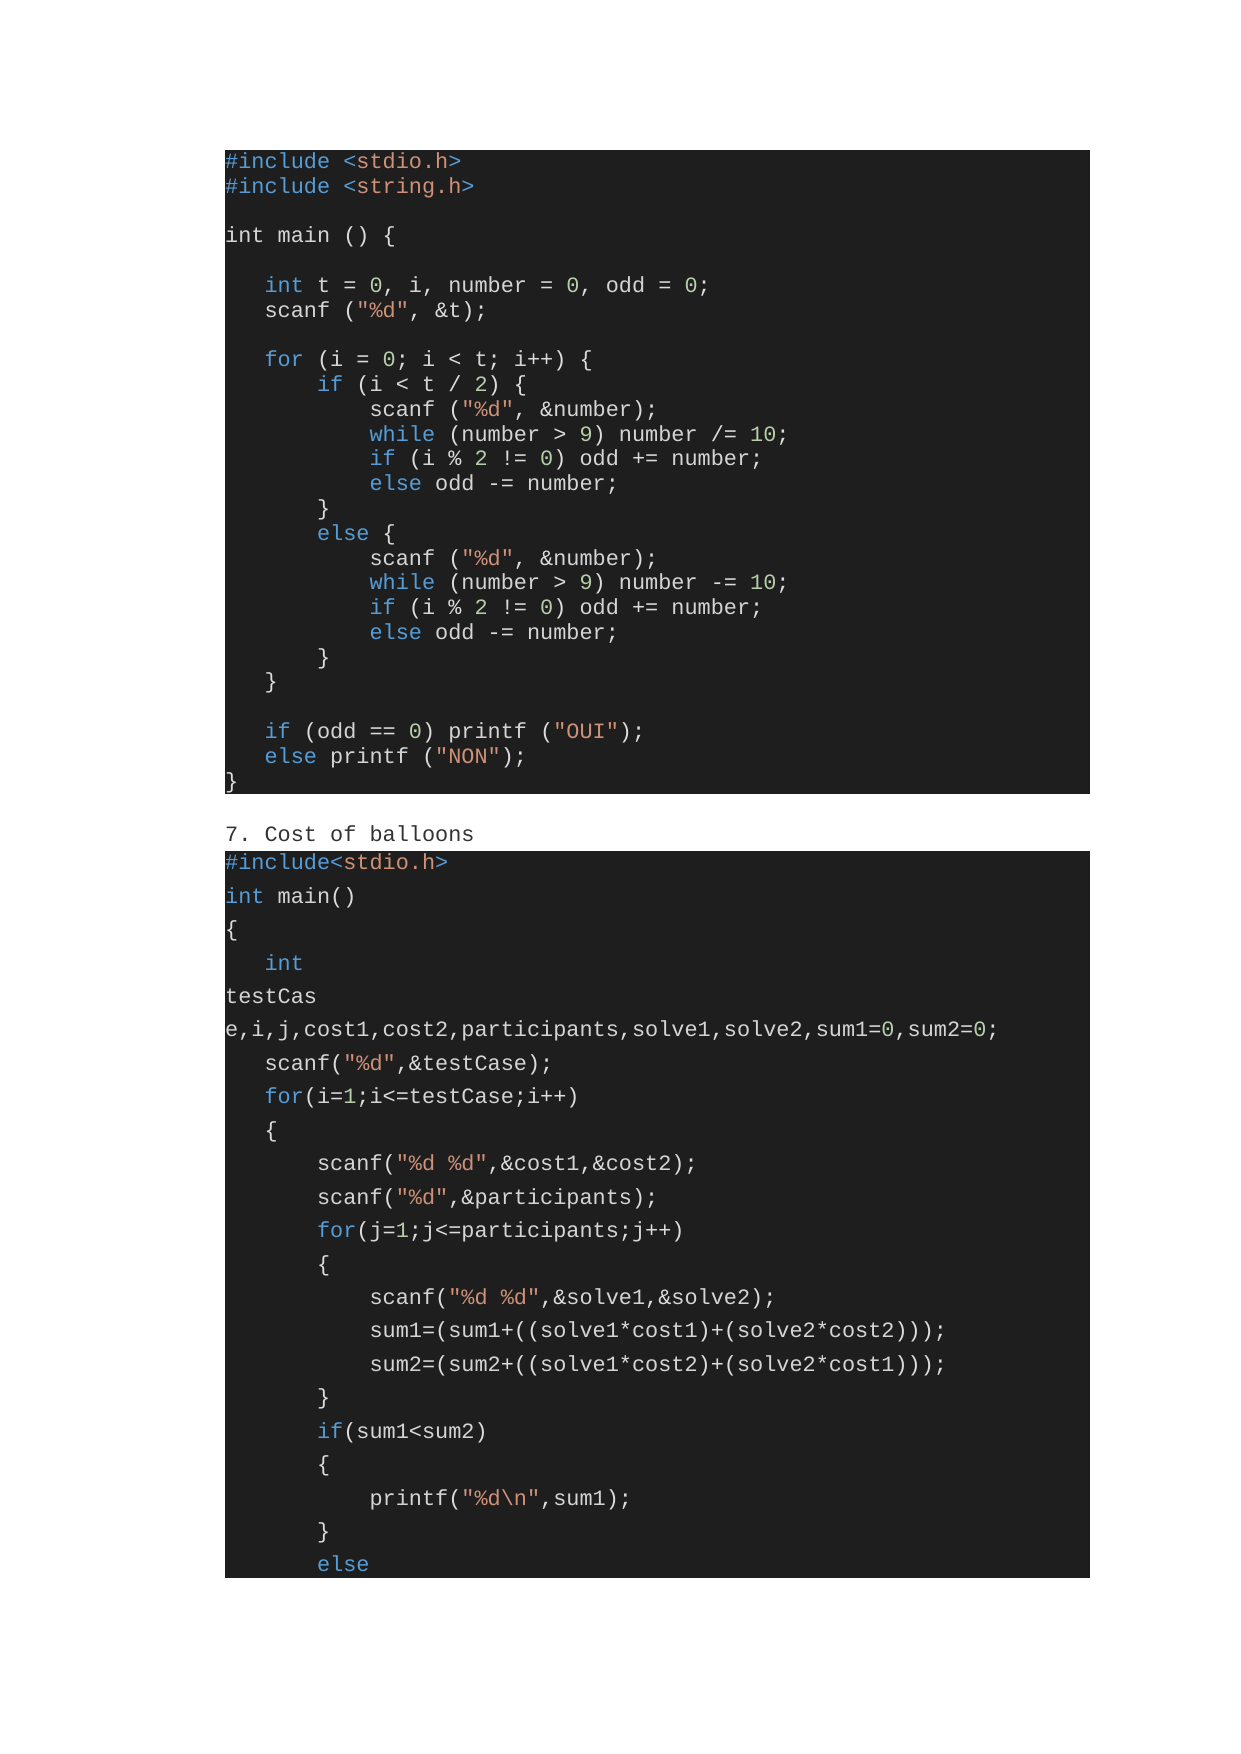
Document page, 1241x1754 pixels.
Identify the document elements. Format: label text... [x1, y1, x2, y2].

text } [225, 770, 1090, 794]
text else odd -= number; [225, 621, 1090, 646]
text scanf("%d",&testCase); [225, 1052, 1090, 1077]
text if (odd == 0) printf ("OUI"); [225, 720, 1090, 745]
text while (number > 9) number -= 10; [225, 571, 1090, 596]
text } [225, 671, 1090, 695]
text #include<stdio.h> [225, 851, 1090, 876]
text #include <stdio.h> [225, 150, 1090, 175]
text if(sum1<sum2) [225, 1420, 1090, 1445]
text scanf("%d",&participants); [225, 1186, 1090, 1211]
text else odd -= number; [225, 472, 1090, 497]
text int main() [225, 885, 1090, 910]
text } [225, 497, 1090, 522]
text for (i = 0; i < t; i++) { [225, 348, 1090, 373]
text scanf ("%d", &number); [225, 547, 1090, 571]
text scanf ("%d", &t); [225, 299, 1090, 323]
text scanf("%d %d",&cost1,&cost2); [225, 1152, 1090, 1177]
text if (i % 2 != 0) odd += number; [225, 596, 1090, 621]
text } [225, 1520, 1090, 1545]
text { [225, 918, 1090, 943]
text sum2=(sum2+((solve1*cost2)+(solve2*cost1))); [225, 1353, 1090, 1378]
text for(i=1;i<=testCase;i++) [225, 1086, 1090, 1110]
text #include <string.h> [225, 175, 1090, 199]
text sum1=(sum1+((solve1*cost1)+(solve2*cost2))); [225, 1319, 1090, 1344]
text if (i < t / 2) { [225, 373, 1090, 398]
text 7. Cost of balloons [225, 823, 1090, 848]
text scanf ("%d", &number); [225, 398, 1090, 423]
text } [225, 1386, 1090, 1411]
text { [225, 1453, 1090, 1478]
text { [225, 1253, 1090, 1277]
text int main () { [225, 224, 1090, 249]
text { [225, 1119, 1090, 1144]
text scanf("%d %d",&solve1,&solve2); [225, 1286, 1090, 1311]
text else [225, 1554, 1090, 1578]
text } [225, 646, 1090, 671]
text else printf ("NON"); [225, 745, 1090, 770]
text else { [225, 522, 1090, 547]
text int testCase,i,j,cost1,cost2,participants,solve1,solve2,sum1=0,sum2=0; [225, 952, 1090, 1043]
text for(j=1;j<=participants;j++) [225, 1219, 1090, 1244]
text if (i % 2 != 0) odd += number; [225, 447, 1090, 472]
text while (number > 9) number /= 10; [225, 423, 1090, 447]
text int t = 0, i, number = 0, odd = 0; [225, 274, 1090, 299]
text printf("%d\n",sum1); [225, 1487, 1090, 1512]
